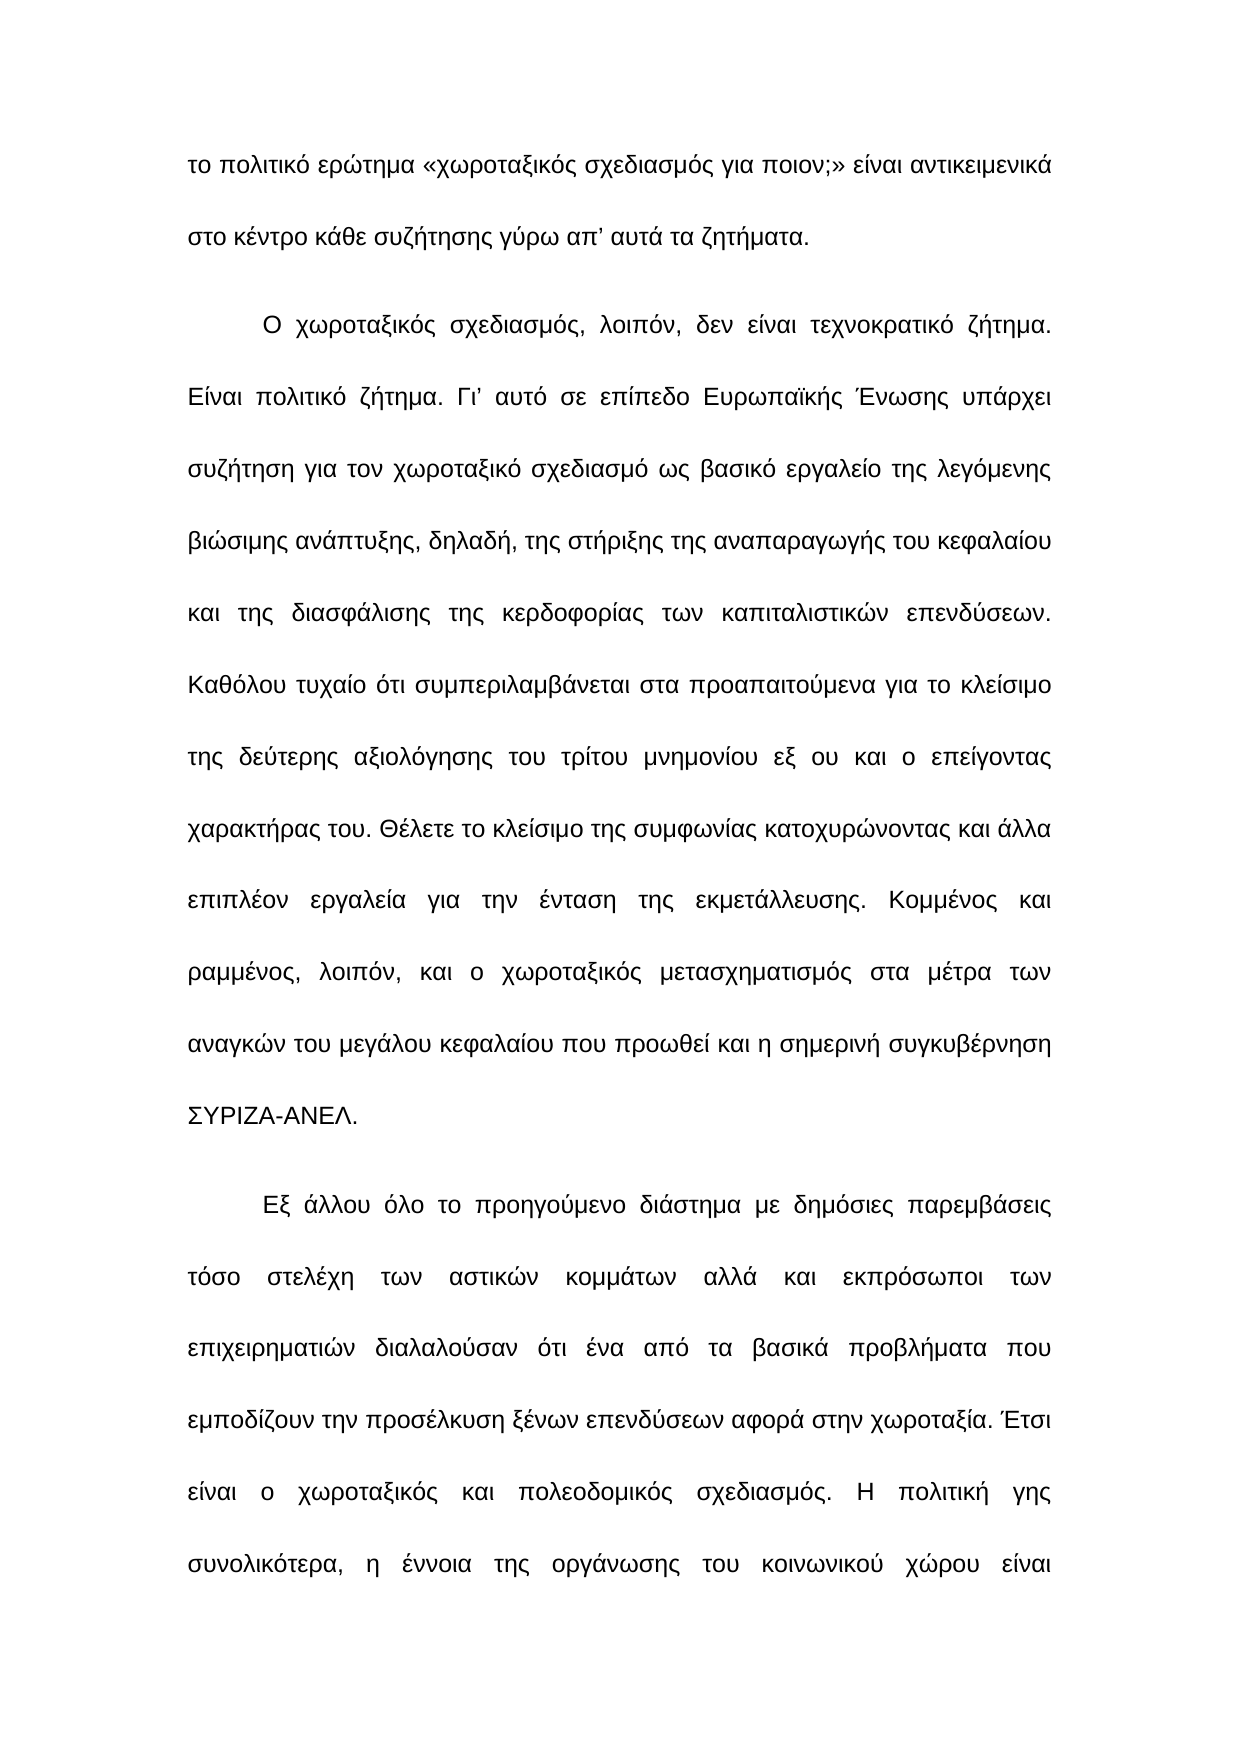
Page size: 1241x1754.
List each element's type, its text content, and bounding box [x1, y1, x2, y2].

text Ο χωροταξικός σχεδιασμός, λοιπόν, δεν είναι τεχνοκρατικό ζήτημα. Είναι πολιτικό ζήτημα. Γι’ αυτό σε επίπεδο Ευρωπαϊκής Ένωσης υπάρχει συζήτηση για τον χωροταξικό σχεδιασμό ως βασικό εργαλείο της λεγόμενης βιώσιμης ανάπτυξης, δηλαδή, της στήριξης της αναπαραγωγής του κεφαλαίου και της διασφάλισης της κερδοφορίας των καπιταλιστικών επενδύσεων. Καθόλου τυχαίο ότι συμπεριλαμβάνεται στα προαπαιτούμενα για το κλείσιμο της δεύτερης αξιολόγησης του τρίτου μνημονίου εξ ου και ο επείγοντας χαρακτήρας του. Θέλετε το κλείσιμο της συμφωνίας κατοχυρώνοντας και άλλα επιπλέον εργαλεία για την ένταση της εκμετάλλευσης. Κομμένος και ραμμένος, λοιπόν, και ο χωροταξικός μετασχηματισμός στα μέτρα των αναγκών του μεγάλου κεφαλαίου που προωθεί και η σημερινή συγκυβέρνηση ΣΥΡΙΖΑ-ΑΝΕΛ. [187, 310, 1053, 1130]
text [187, 1189, 1053, 1578]
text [187, 150, 1053, 251]
